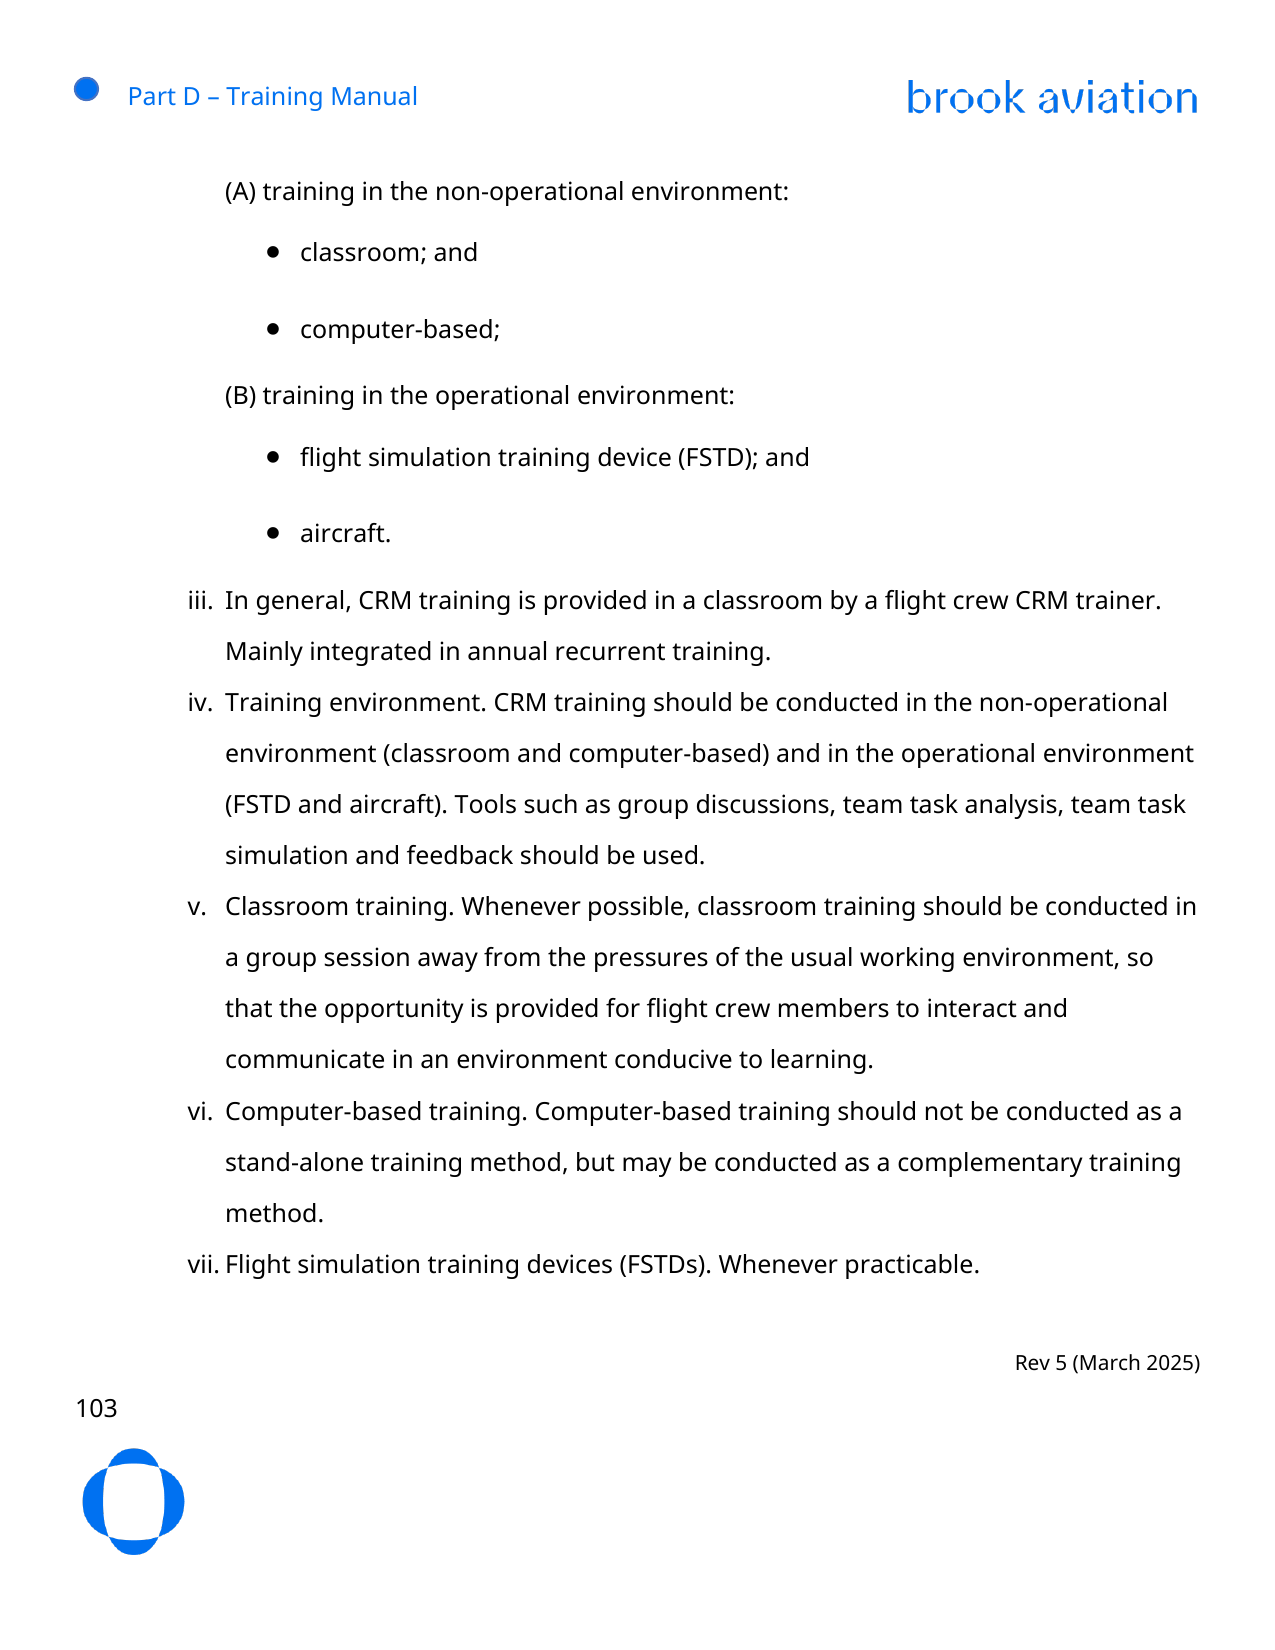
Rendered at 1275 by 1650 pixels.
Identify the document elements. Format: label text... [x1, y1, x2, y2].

list computer-based; [262, 301, 1200, 352]
list Training environment. CRM training should be conducted in the non-operational environment (classroom and computer-based) and in the operational environment (FSTD and aircraft). Tools such as group discussions, team task analysis, team task simulation and feedback should be used. [187, 685, 1200, 872]
list aircraft. [262, 506, 1200, 557]
list training in the non-operational environment: [225, 173, 1200, 207]
list classroom; and [262, 224, 1200, 275]
picture [75, 1441, 191, 1562]
list In general, CRM training is provided in a classroom by a flight crew CRM trainer. Mainly integrated in annual recurrent training. [187, 583, 1200, 668]
picture [904, 76, 1200, 118]
list training in the operational environment: [225, 378, 1200, 412]
list Flight simulation training devices (FSTDs). Whenever practicable. [187, 1246, 1200, 1280]
list Classroom training. Whenever possible, classroom training should be conducted in a group session away from the pressures of the usual working environment, so that the opportunity is provided for flight crew members to interact and communicate in an environment conducive to learning. [187, 889, 1200, 1076]
list flight simulation training device (FSTD); and [262, 429, 1200, 480]
list Computer-based training. Computer-based training should not be conducted as a stand-alone training method, but may be conducted as a complementary training method. [187, 1093, 1200, 1229]
